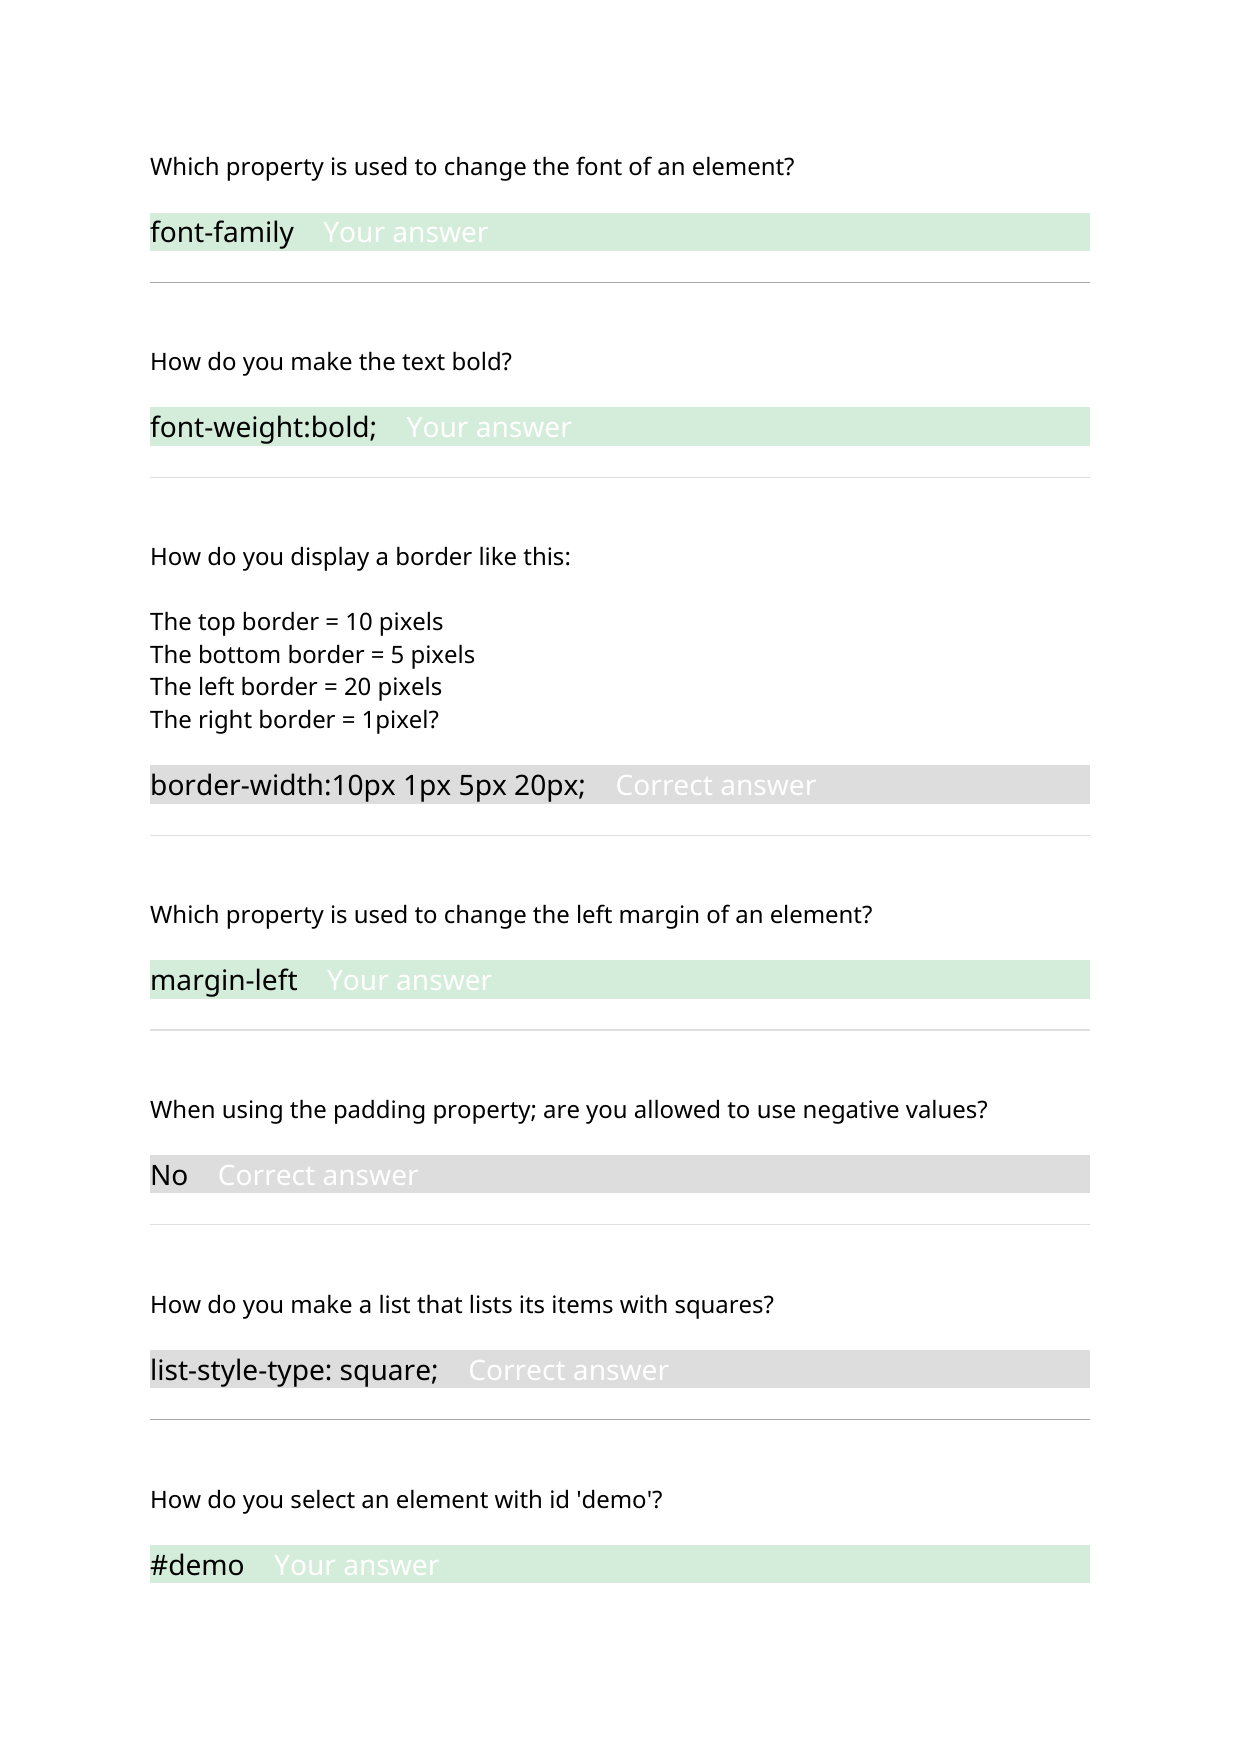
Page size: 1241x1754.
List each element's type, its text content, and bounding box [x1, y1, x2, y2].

text How do you select an element with id 'demo'? [150, 1482, 1090, 1515]
text How do you display a border like this: The top border = 10 pixels The bottom border = 5 pixels The left border = 20 pixels The right border = 1pixel? [150, 540, 1090, 735]
text #demo Your answer [150, 1545, 1090, 1583]
text font-weight:bold; Your answer [150, 407, 1090, 446]
text font-family Your answer [150, 213, 1090, 251]
text How do you make a list that lists its items with squares? [150, 1287, 1090, 1320]
text border-width:10px 1px 5px 20px; Correct answer [150, 765, 1090, 804]
text How do you make the text bold? [150, 345, 1090, 377]
text Which property is used to change the font of an element? [150, 150, 1090, 183]
text Which property is used to change the left margin of an element? [150, 898, 1090, 930]
text list-style-type: square; Correct answer [150, 1350, 1090, 1388]
text margin-left Your answer [150, 960, 1090, 999]
text When using the padding property; are you allowed to use negative values? [150, 1093, 1090, 1125]
text No Correct answer [150, 1155, 1090, 1193]
